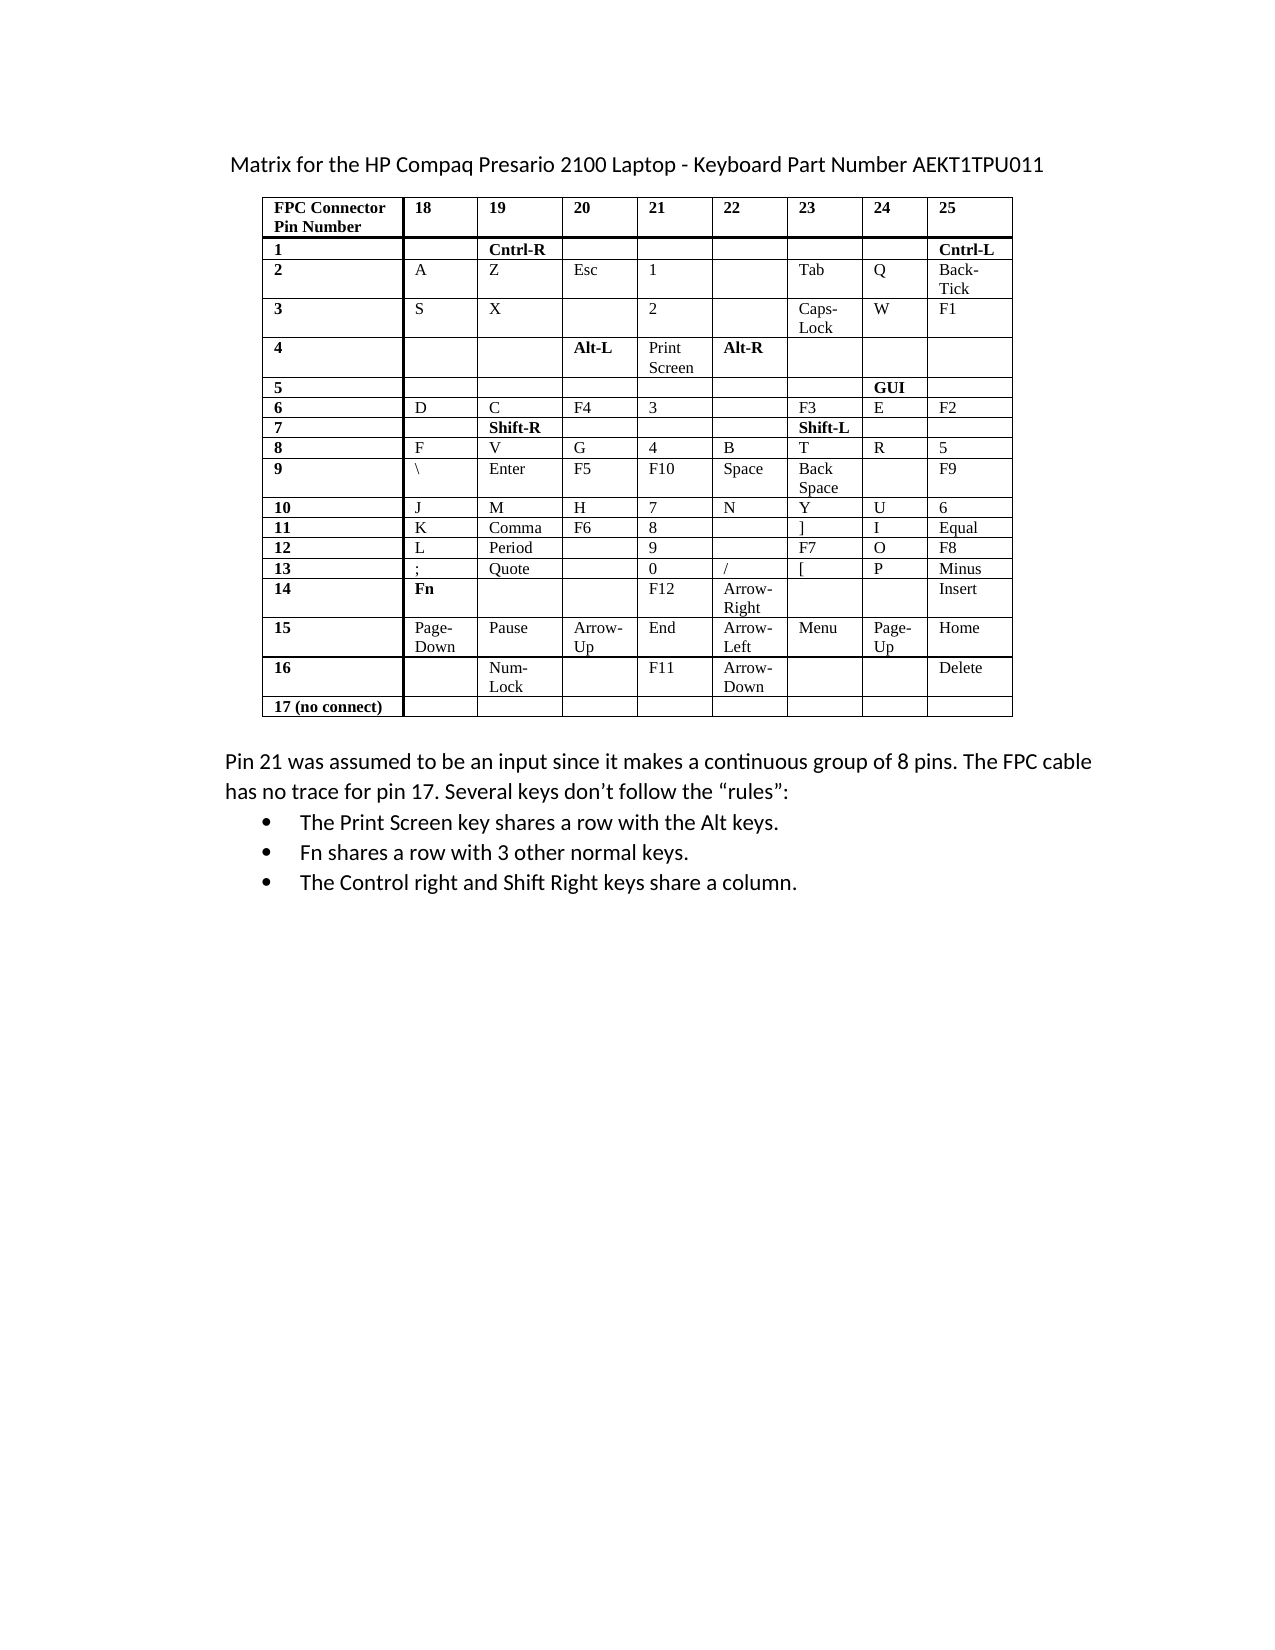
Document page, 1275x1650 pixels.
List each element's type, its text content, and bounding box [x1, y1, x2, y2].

table_cell Z [478, 260, 562, 298]
table_cell 15 [263, 618, 402, 656]
table_cell 7 [263, 418, 402, 437]
table_cell F6 [563, 518, 637, 537]
table_cell ] [788, 518, 862, 537]
table_cell Arrow-Down [713, 658, 787, 696]
table_cell [713, 418, 787, 437]
table_cell [713, 239, 787, 258]
list The Control right and Shift Right keys share a column. [262, 868, 1125, 896]
table_cell [863, 459, 927, 497]
table_cell I [863, 518, 927, 537]
table_cell K [405, 518, 477, 537]
table_cell Home [928, 618, 1012, 656]
table_cell [713, 518, 787, 537]
table_cell B [713, 438, 787, 457]
table_cell GUI [863, 378, 927, 397]
table_cell Quote [478, 559, 562, 578]
table_cell [478, 697, 562, 716]
table_cell [713, 697, 787, 716]
table_cell Q [863, 260, 927, 298]
table_cell [788, 579, 862, 617]
list Fn shares a row with 3 other normal keys. [262, 838, 1125, 866]
table_cell Num-Lock [478, 658, 562, 696]
table_cell Pause [478, 618, 562, 656]
table_cell F3 [788, 398, 862, 417]
table_cell X [478, 299, 562, 337]
table_cell F4 [563, 398, 637, 417]
table_cell [563, 538, 637, 557]
table_cell P [863, 559, 927, 578]
table_cell Page-Up [863, 618, 927, 656]
table_cell [405, 239, 477, 258]
table_cell T [788, 438, 862, 457]
table_cell F11 [638, 658, 712, 696]
table_cell Minus [928, 559, 1012, 578]
table_header 25 [928, 198, 1012, 236]
table_cell Page-Down [405, 618, 477, 656]
table_cell 2 [263, 260, 402, 298]
table_cell [788, 378, 862, 397]
table_cell 16 [263, 658, 402, 696]
table_cell [405, 338, 477, 377]
table_cell Y [788, 498, 862, 517]
table_cell Cntrl-L [928, 239, 1012, 258]
table_header 22 [713, 198, 787, 236]
table_cell L [405, 538, 477, 557]
list The Print Screen key shares a row with the Alt keys. [262, 808, 1125, 836]
table_header 18 [405, 198, 477, 236]
table_cell 6 [928, 498, 1012, 517]
table_cell [863, 658, 927, 696]
table_cell ; [405, 559, 477, 578]
table_cell F7 [788, 538, 862, 557]
table_cell [638, 239, 712, 258]
table_cell 9 [263, 459, 402, 497]
table_cell [563, 299, 637, 337]
table_cell 9 [638, 538, 712, 557]
table_cell [563, 239, 637, 258]
table_cell [405, 418, 477, 437]
table_cell 13 [263, 559, 402, 578]
table_cell F8 [928, 538, 1012, 557]
table_cell 17 (no connect) [263, 697, 402, 716]
table_cell 3 [263, 299, 402, 337]
table_cell [563, 559, 637, 578]
table_cell A [405, 260, 477, 298]
list Pin 21 was assumed to be an input since it makes a continuous group of 8 pins. The FPC cable has no trace for pin 17. Several keys don’t follow the “rules”: [225, 747, 1125, 806]
table_cell Fn [405, 579, 477, 617]
table_cell 12 [263, 538, 402, 557]
table_cell F2 [928, 398, 1012, 417]
table_cell [863, 579, 927, 617]
table_cell 5 [928, 438, 1012, 457]
text Matrix for the HP Compaq Presario 2100 Laptop - Keyboard Part Number AEKT1TPU011 [150, 150, 1125, 178]
table_cell R [863, 438, 927, 457]
table_cell [863, 418, 927, 437]
table_cell [928, 418, 1012, 437]
table_cell Back-Tick [928, 260, 1012, 298]
table_cell W [863, 299, 927, 337]
table_cell Menu [788, 618, 862, 656]
table_header 24 [863, 198, 927, 236]
table_cell F1 [928, 299, 1012, 337]
table_cell [638, 378, 712, 397]
table_cell Caps-Lock [788, 299, 862, 337]
table_header 19 [478, 198, 562, 236]
table_cell Space [713, 459, 787, 497]
table_cell [788, 239, 862, 258]
table_cell [863, 239, 927, 258]
table_cell [788, 338, 862, 377]
table_cell F10 [638, 459, 712, 497]
table_cell G [563, 438, 637, 457]
table_cell [638, 697, 712, 716]
table_cell [788, 658, 862, 696]
table_cell [563, 378, 637, 397]
table_cell Tab [788, 260, 862, 298]
table_cell F12 [638, 579, 712, 617]
table_cell Comma [478, 518, 562, 537]
table_header FPC Connector Pin Number [263, 198, 402, 236]
table_cell 5 [263, 378, 402, 397]
table_cell F [405, 438, 477, 457]
table_cell 10 [263, 498, 402, 517]
table_cell [563, 658, 637, 696]
table_header 20 [563, 198, 637, 236]
table_cell Period [478, 538, 562, 557]
table_cell 4 [638, 438, 712, 457]
table_cell \ [405, 459, 477, 497]
table_cell / [713, 559, 787, 578]
table_cell Back Space [788, 459, 862, 497]
table_cell [478, 338, 562, 377]
table_cell [563, 418, 637, 437]
table_cell S [405, 299, 477, 337]
table_cell [713, 398, 787, 417]
table_cell [563, 579, 637, 617]
table_cell [928, 697, 1012, 716]
table_cell C [478, 398, 562, 417]
table_cell Delete [928, 658, 1012, 696]
table_cell [405, 378, 477, 397]
table_cell Arrow-Left [713, 618, 787, 656]
table_cell Shift-L [788, 418, 862, 437]
table_cell Cntrl-R [478, 239, 562, 258]
table_cell Arrow-Up [563, 618, 637, 656]
table_header 23 [788, 198, 862, 236]
table_cell End [638, 618, 712, 656]
table_cell F9 [928, 459, 1012, 497]
table_cell 6 [263, 398, 402, 417]
table_cell J [405, 498, 477, 517]
table_cell [478, 579, 562, 617]
table_cell [713, 378, 787, 397]
table_cell 11 [263, 518, 402, 537]
table_cell [478, 378, 562, 397]
table_cell [713, 299, 787, 337]
table_cell [405, 658, 477, 696]
table_cell 8 [263, 438, 402, 457]
table_cell F5 [563, 459, 637, 497]
table_cell [713, 538, 787, 557]
table_cell Print Screen [638, 338, 712, 377]
table_cell [638, 418, 712, 437]
table_cell N [713, 498, 787, 517]
table_cell V [478, 438, 562, 457]
table_cell [928, 338, 1012, 377]
table_cell U [863, 498, 927, 517]
table_header 21 [638, 198, 712, 236]
table_cell Enter [478, 459, 562, 497]
table_cell [863, 697, 927, 716]
table_cell 2 [638, 299, 712, 337]
table_cell [713, 260, 787, 298]
table_cell [405, 697, 477, 716]
table_cell Alt-R [713, 338, 787, 377]
table_cell 1 [638, 260, 712, 298]
table_cell 3 [638, 398, 712, 417]
table_cell 8 [638, 518, 712, 537]
table_cell 0 [638, 559, 712, 578]
table_cell Arrow-Right [713, 579, 787, 617]
table_cell 4 [263, 338, 402, 377]
table_cell [788, 697, 862, 716]
table_cell Shift-R [478, 418, 562, 437]
table_cell O [863, 538, 927, 557]
table_cell 1 [263, 239, 402, 258]
table_cell Insert [928, 579, 1012, 617]
table_cell [863, 338, 927, 377]
table_cell 14 [263, 579, 402, 617]
table_cell H [563, 498, 637, 517]
table_cell E [863, 398, 927, 417]
table_cell Alt-L [563, 338, 637, 377]
table_cell D [405, 398, 477, 417]
table_cell Esc [563, 260, 637, 298]
table_cell [563, 697, 637, 716]
table_cell M [478, 498, 562, 517]
table_cell [ [788, 559, 862, 578]
table_cell 7 [638, 498, 712, 517]
table_cell [928, 378, 1012, 397]
table_cell Equal [928, 518, 1012, 537]
